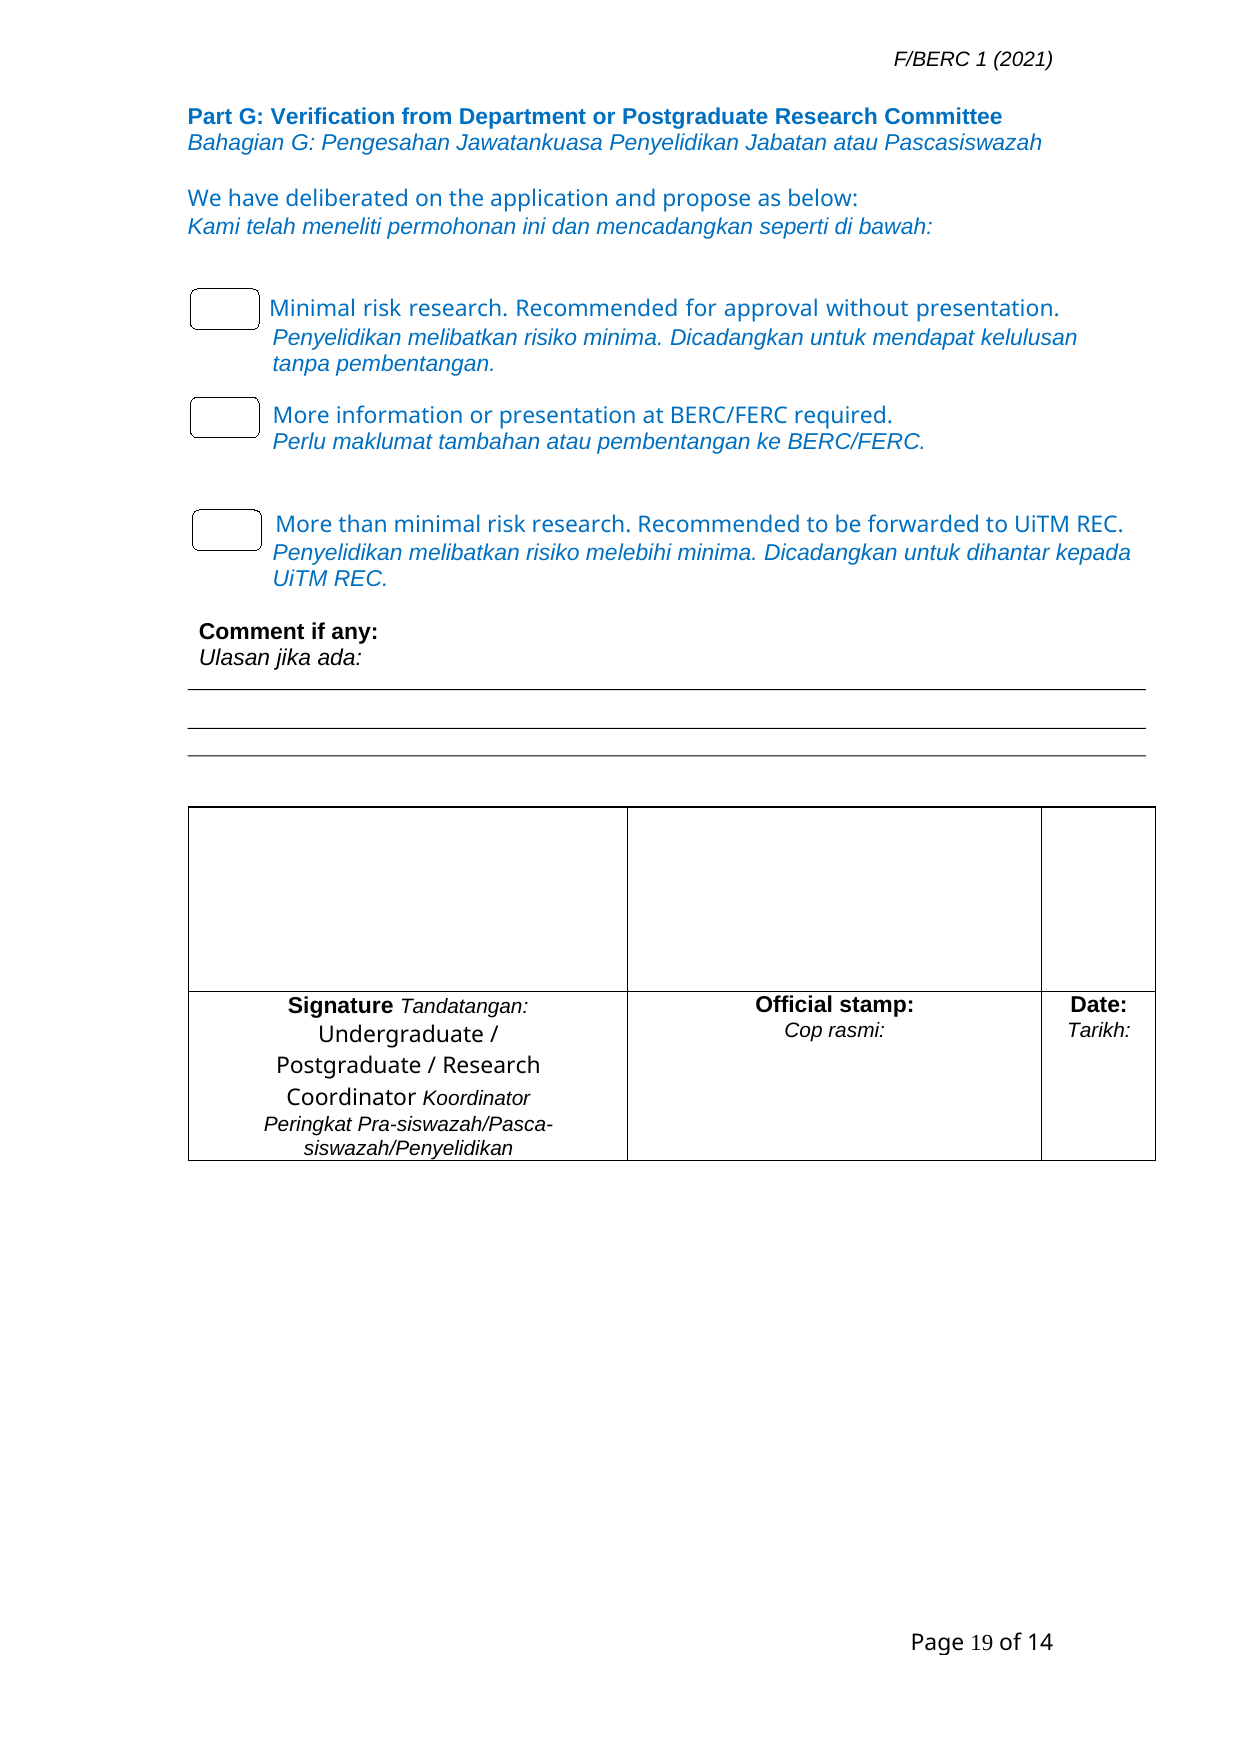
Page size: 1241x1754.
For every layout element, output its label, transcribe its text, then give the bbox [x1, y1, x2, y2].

text More than minimal risk research. Recommended to be forwarded to UiTM REC. Penyelidikan melibatkan risiko melebihi minima. Dicadangkan untuk dihantar kepada UiTM REC. [272, 508, 1171, 592]
text Minimal risk research. Recommended for approval without presentation. Penyelidikan melibatkan risiko minima. Dicadangkan untuk mendapat kelulusan tanpa pembentangan. [269, 292, 1135, 376]
text More information or presentation at BERC/FERC required. [272, 403, 1171, 429]
table_header [1042, 808, 1155, 991]
table_header [628, 808, 1041, 991]
table_cell Date: Tarikh: [1042, 992, 1155, 1160]
table_header [189, 808, 627, 991]
text Bahagian G: Pengesahan Jawatankuasa Penyelidikan Jabatan atau Pascasiswazah [187, 129, 1171, 156]
text Ulasan jika ada: [199, 644, 1171, 671]
text Kami telah meneliti permohonan ini dan mencadangkan seperti di bawah: [187, 213, 1171, 239]
text Perlu maklumat tambahan atau pembentangan ke BERC/FERC. [272, 429, 1171, 455]
table_cell Official stamp: Cop rasmi: [628, 992, 1041, 1160]
text We have deliberated on the application and propose as below: [187, 182, 1171, 213]
table_cell Signature Tandatangan: Undergraduate / Postgraduate / Research Coordinator Koordinator Peringkat Pra-siswazah/Pasca- siswazah/Penyelidikan [189, 992, 627, 1160]
text Comment if any: [199, 618, 1171, 644]
text Part G: Verification from Department or Postgraduate Research Committee [187, 103, 1171, 129]
